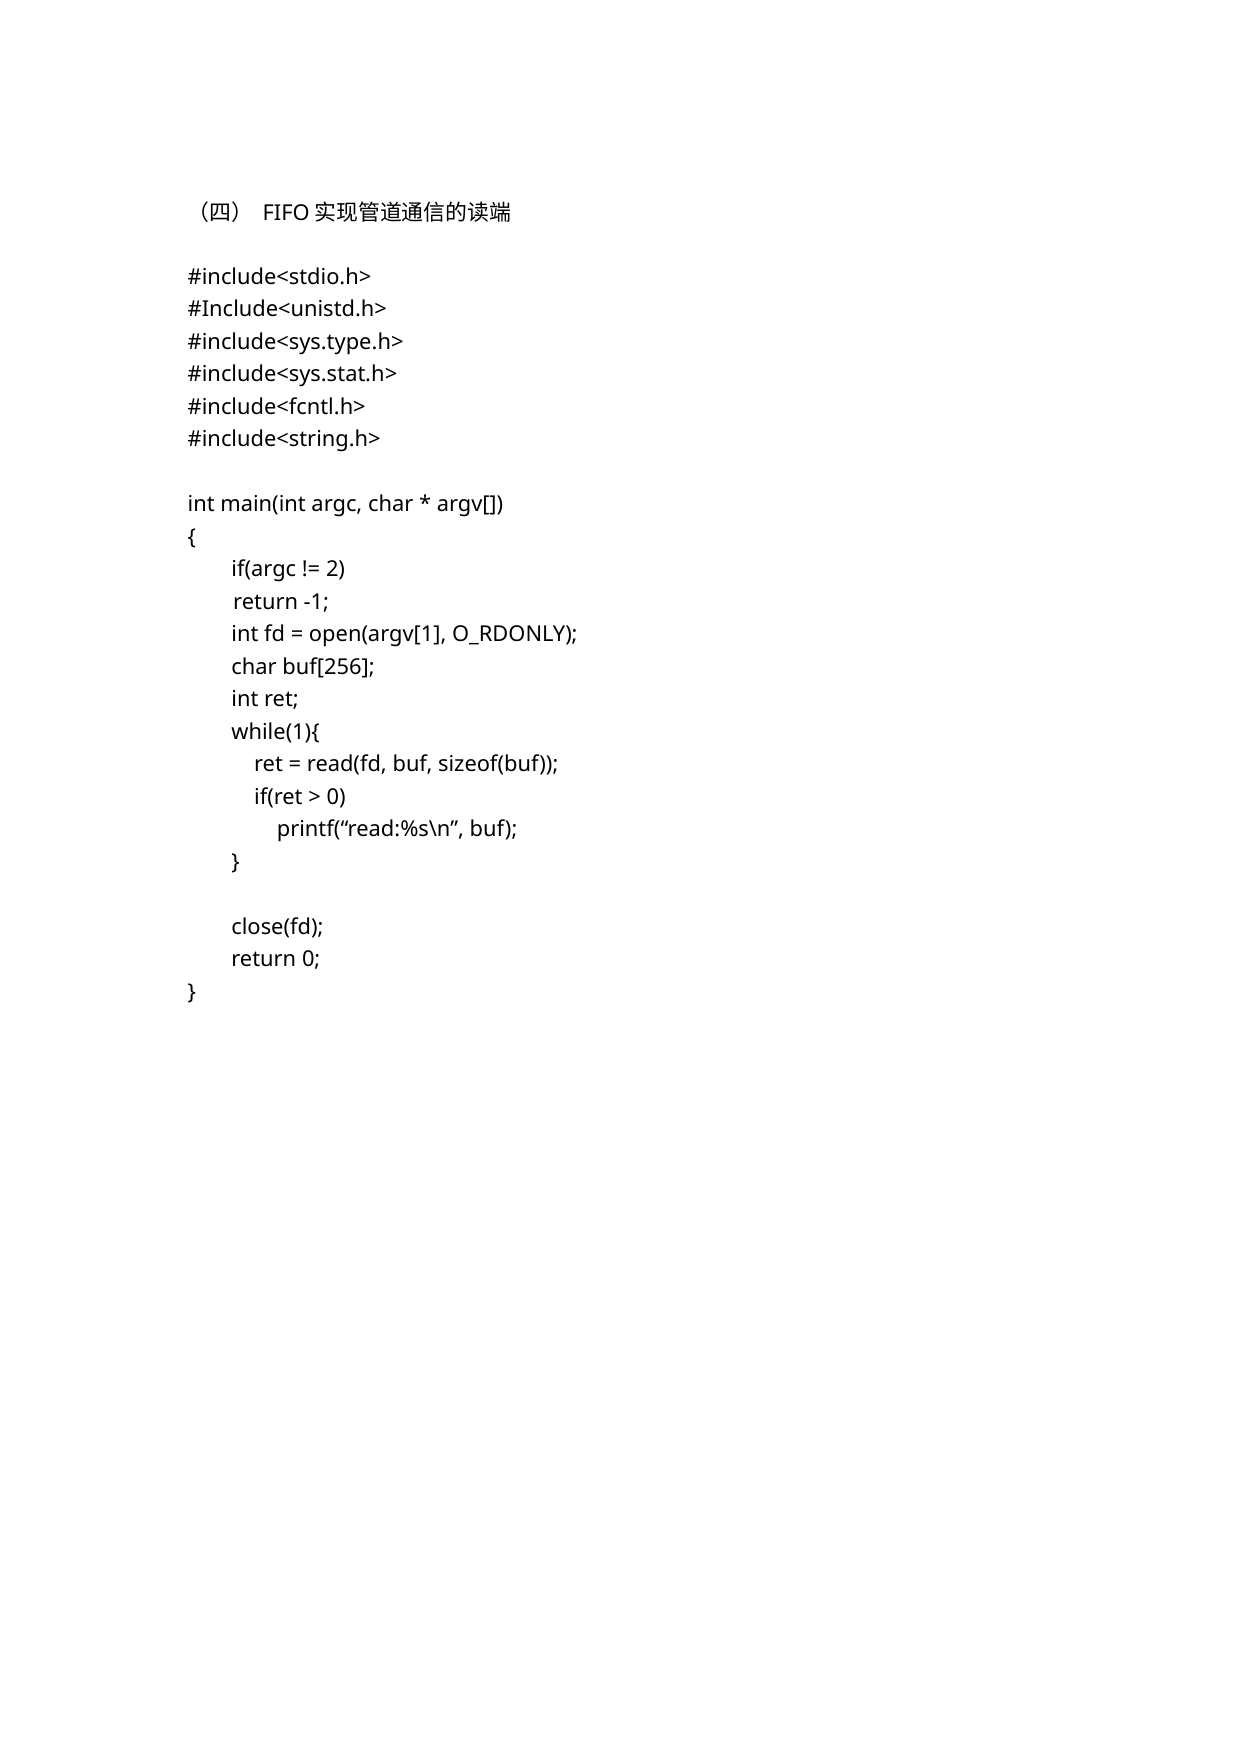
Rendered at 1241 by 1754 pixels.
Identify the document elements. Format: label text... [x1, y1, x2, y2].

text #include<stdio.h> [187, 259, 1053, 292]
text #include<fcntl.h> [187, 389, 1053, 422]
text ret = read(fd, buf, sizeof(buf)); [187, 747, 1053, 779]
text close(fd); [187, 909, 1053, 942]
text } [187, 974, 1053, 1007]
text #include<sys.type.h> [187, 324, 1053, 357]
text } [187, 844, 1053, 877]
text printf(“read:%s\n”, buf); [187, 812, 1053, 844]
text if(ret > 0) [187, 779, 1053, 812]
text return -1; [187, 584, 1053, 617]
text int main(int argc, char * argv[]) [187, 487, 1053, 519]
text #Include<unistd.h> [187, 292, 1053, 324]
text int fd = open(argv[1], O_RDONLY); [187, 617, 1053, 649]
text if(argc != 2) [187, 552, 1053, 584]
text #include<sys.stat.h> [187, 357, 1053, 389]
text #include<string.h> [187, 422, 1053, 454]
text { [187, 519, 1053, 552]
text char buf[256]; [187, 649, 1053, 682]
text int ret; [187, 682, 1053, 714]
list FIFO实现管道通信的读端 [187, 194, 1053, 227]
text while(1){ [187, 714, 1053, 747]
text return 0; [187, 942, 1053, 974]
